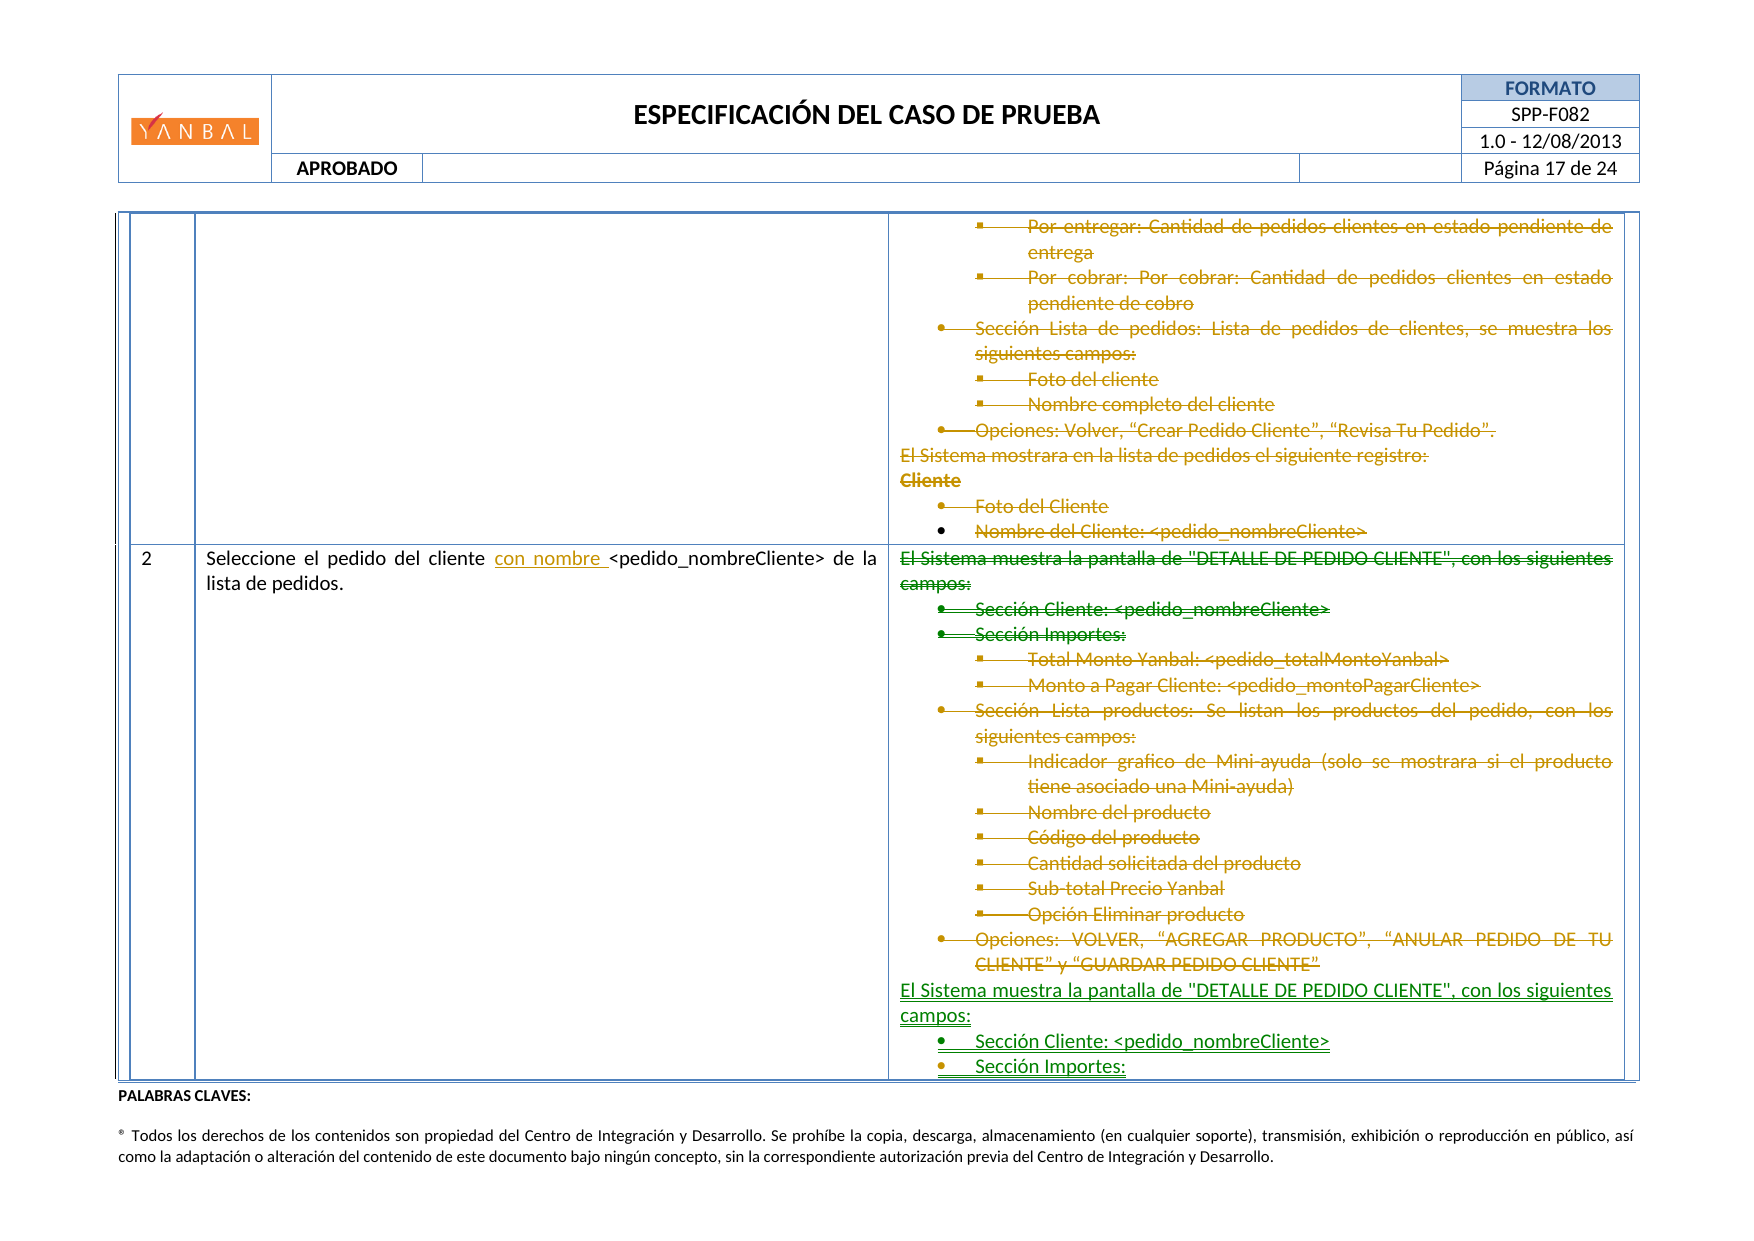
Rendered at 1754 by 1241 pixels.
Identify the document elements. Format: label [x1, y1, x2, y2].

table_cell [196, 545, 888, 1079]
table_cell [119, 213, 129, 1080]
picture [131, 112, 259, 145]
table_cell [1625, 213, 1639, 1080]
table_cell [889, 214, 1624, 544]
table_cell [889, 545, 1624, 1079]
table_cell [131, 545, 194, 1079]
table_cell [196, 214, 888, 544]
table_cell [131, 214, 194, 544]
